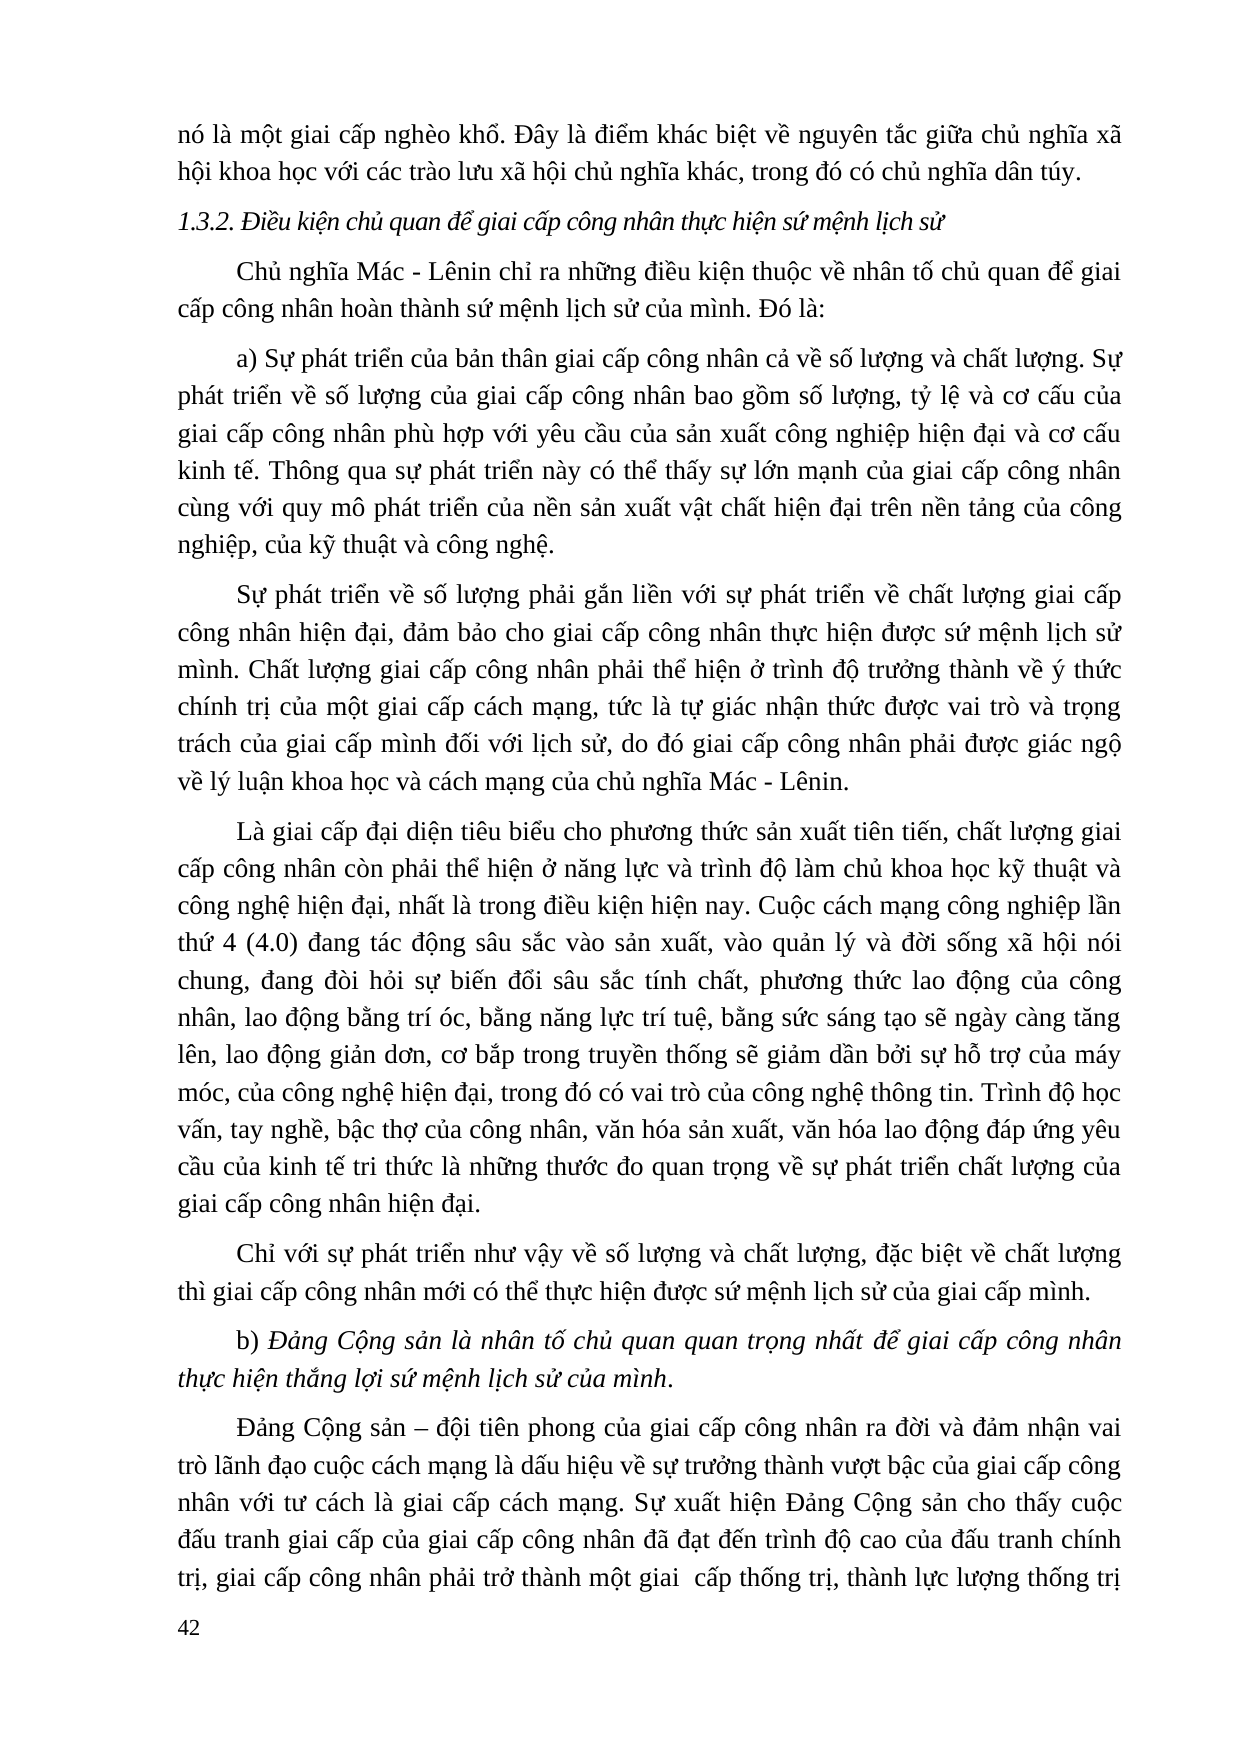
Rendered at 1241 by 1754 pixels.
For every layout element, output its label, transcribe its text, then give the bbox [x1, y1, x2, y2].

text Chủ nghĩa Mác - Lênin chỉ ra những điều kiện thuộc về nhân tố chủ quan để giai cấp công nhân hoàn thành sứ mệnh lịch sử của mình. Đó là: [177, 255, 1122, 323]
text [177, 118, 1122, 187]
text Là giai cấp đại diện tiêu biểu cho phương thức sản xuất tiên tiến, chất lượng giai cấp công nhân còn phải thể hiện ở năng lực và trình độ làm chủ khoa học kỹ thuật và công nghệ hiện đại, nhất là trong điều kiện hiện nay. Cuộc cách mạng công nghiệp lần thứ 4 (4.0) đang tác động sâu sắc vào sản xuất, vào quản lý và đời sống xã hội nói chung, đang đòi hỏi sự biến đổi sâu sắc tính chất, phương thức lao động của công nhân, lao động bằng trí óc, bằng năng lực trí tuệ, bằng sức sáng tạo sẽ ngày càng tăng lên, lao động giản dơn, cơ bắp trong truyền thống sẽ giảm dần bởi sự hỗ trợ của máy móc, của công nghệ hiện đại, trong đó có vai trò của công nghệ thông tin. Trình độ học vấn, tay nghề, bậc thợ của công nhân, văn hóa sản xuất, văn hóa lao động đáp ứng yêu cầu của kinh tế tri thức là những thước đo quan trọng về sự phát triển chất lượng của giai cấp công nhân hiện đại. [177, 814, 1122, 1219]
text Chỉ với sự phát triển như vậy về số lượng và chất lượng, đặc biệt về chất lượng thì giai cấp công nhân mới có thể thực hiện được sứ mệnh lịch sử của giai cấp mình. [177, 1237, 1122, 1306]
text Sự phát triển về số lượng phải gắn liền với sự phát triển về chất lượng giai cấp công nhân hiện đại, đảm bảo cho giai cấp công nhân thực hiện được sứ mệnh lịch sử mình. Chất lượng giai cấp công nhân phải thể hiện ở trình độ trưởng thành về ý thức chính trị của một giai cấp cách mạng, tức là tự giác nhận thức được vai trò và trọng trách của giai cấp mình đối với lịch sử, do đó giai cấp công nhân phải được giác ngộ về lý luận khoa học và cách mạng của chủ nghĩa Mác - Lênin. [177, 578, 1122, 796]
text b) Đảng Cộng sản là nhân tố chủ quan quan trọng nhất để giai cấp công nhân thực hiện thắng lợi sứ mệnh lịch sử của mình. [177, 1324, 1122, 1393]
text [177, 1411, 1122, 1592]
text a) Sự phát triển của bản thân giai cấp công nhân cả về số lượng và chất lượng. Sự phát triển về số lượng của giai cấp công nhân bao gồm số lượng, tỷ lệ và cơ cấu của giai cấp công nhân phù hợp với yêu cầu của sản xuất công nghiệp hiện đại và cơ cấu kinh tế. Thông qua sự phát triển này có thể thấy sự lớn mạnh của giai cấp công nhân cùng với quy mô phát triển của nền sản xuất vật chất hiện đại trên nền tảng của công nghiệp, của kỹ thuật và công nghệ. [177, 342, 1122, 560]
text 1.3.2. Điều kiện chủ quan để giai cấp công nhân thực hiện sứ mệnh lịch sử [177, 205, 1122, 236]
